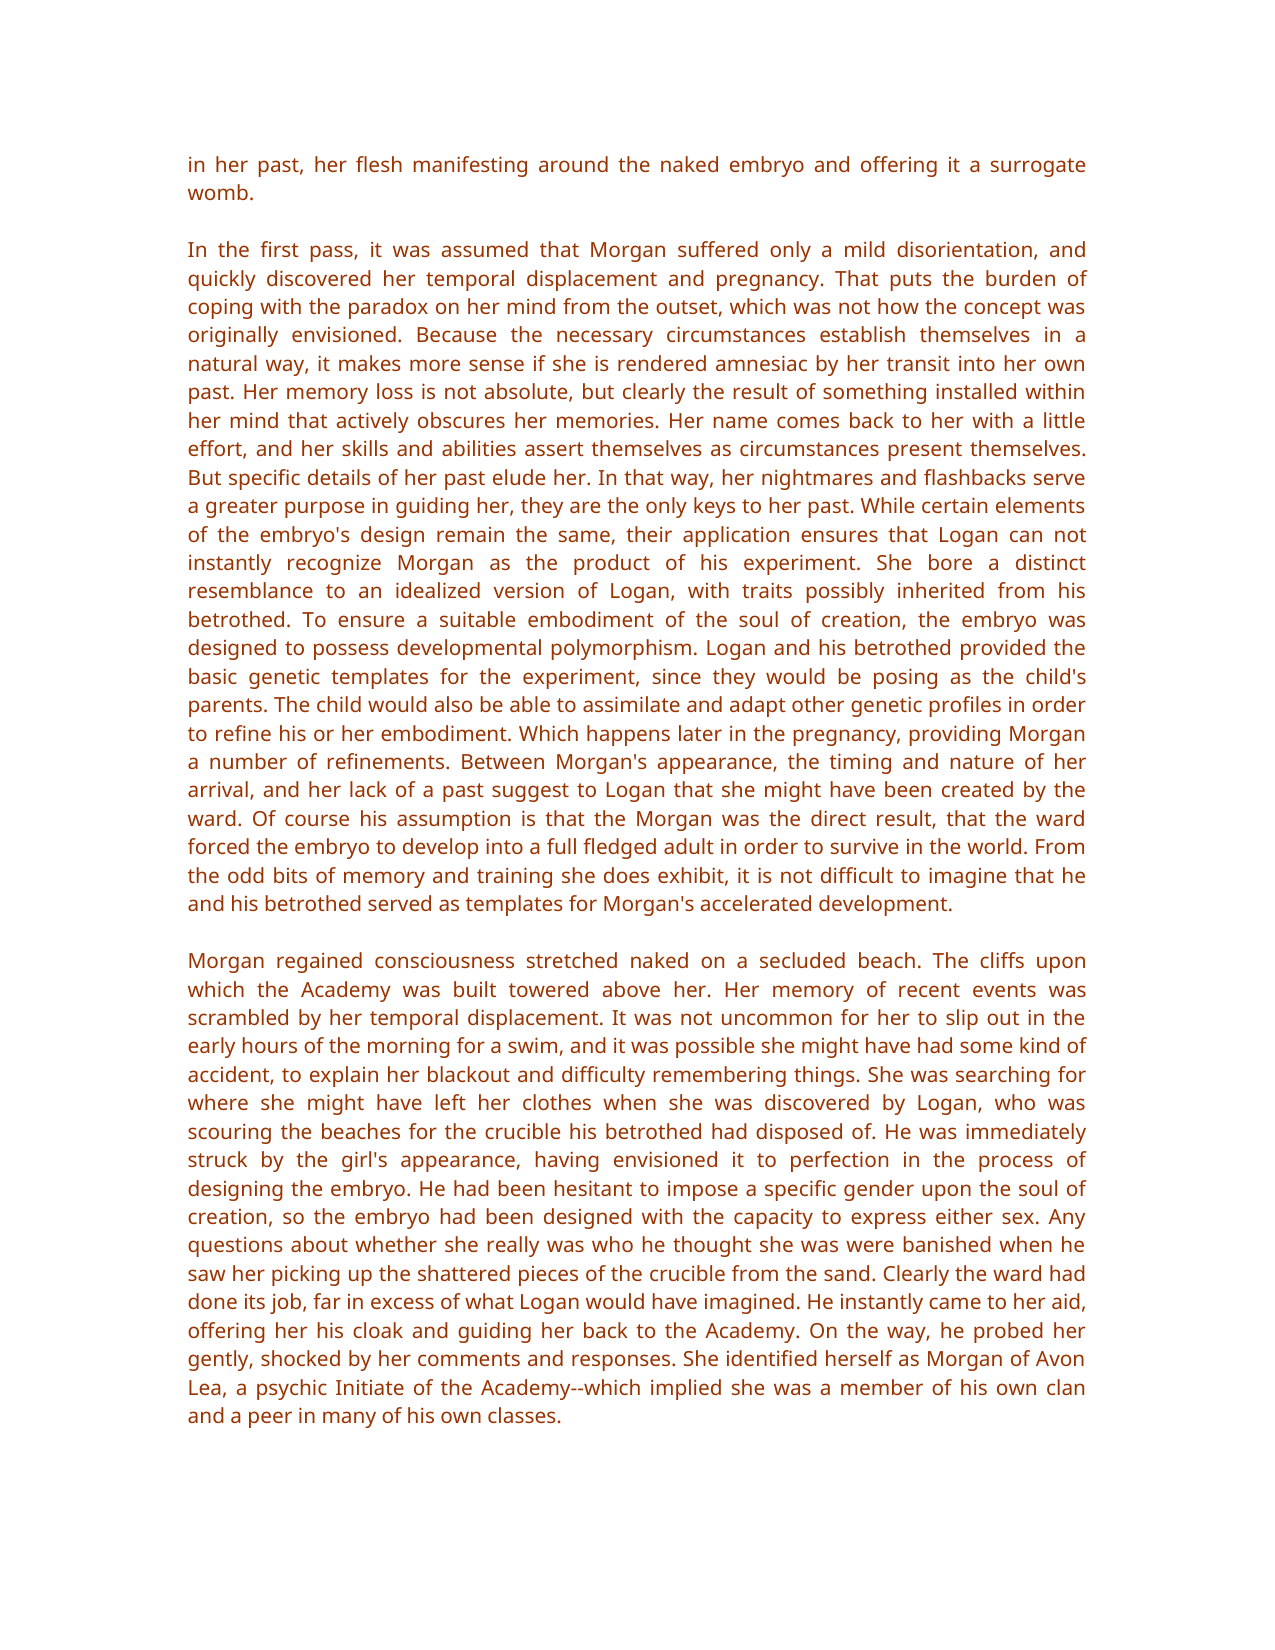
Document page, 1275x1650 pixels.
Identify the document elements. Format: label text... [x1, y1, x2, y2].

text In the first pass, it was assumed that Morgan suffered only a mild disorientation, and quickly discovered her temporal displacement and pregnancy. That puts the burden of coping with the paradox on her mind from the outset, which was not how the concept was originally envisioned. Because the necessary circumstances establish themselves in a natural way, it makes more sense if she is rendered amnesiac by her transit into her own past. Her memory loss is not absolute, but clearly the result of something installed within her mind that actively obscures her memories. Her name comes back to her with a little effort, and her skills and abilities assert themselves as circumstances present themselves. But specific details of her past elude her. In that way, her nightmares and flashbacks serve a greater purpose in guiding her, they are the only keys to her past. While certain elements of the embryo's design remain the same, their application ensures that Logan can not instantly recognize Morgan as the product of his experiment. She bore a distinct resemblance to an idealized version of Logan, with traits possibly inherited from his betrothed. To ensure a suitable embodiment of the soul of creation, the embryo was designed to possess developmental polymorphism. Logan and his betrothed provided the basic genetic templates for the experiment, since they would be posing as the child's parents. The child would also be able to assimilate and adapt other genetic profiles in order to refine his or her embodiment. Which happens later in the pregnancy, providing Morgan a number of refinements. Between Morgan's appearance, the timing and nature of her arrival, and her lack of a past suggest to Logan that she might have been created by the ward. Of course his assumption is that the Morgan was the direct result, that the ward forced the embryo to develop into a full fledged adult in order to survive in the world. From the odd bits of memory and training she does exhibit, it is not difficult to imagine that he and his betrothed served as templates for Morgan's accelerated development. [187, 235, 1087, 918]
text Morgan regained consciousness stretched naked on a secluded beach. The cliffs upon which the Academy was built towered above her. Her memory of recent events was scrambled by her temporal displacement. It was not uncommon for her to slip out in the early hours of the morning for a swim, and it was possible she might have had some kind of accident, to explain her blackout and difficulty remembering things. She was searching for where she might have left her clothes when she was discovered by Logan, who was scouring the beaches for the crucible his betrothed had disposed of. He was immediately struck by the girl's appearance, having envisioned it to perfection in the process of designing the embryo. He had been hesitant to impose a specific gender upon the soul of creation, so the embryo had been designed with the capacity to express either sex. Any questions about whether she really was who he thought she was were banished when he saw her picking up the shattered pieces of the crucible from the sand. Clearly the ward had done its job, far in excess of what Logan would have imagined. He instantly came to her aid, offering her his cloak and guiding her back to the Academy. On the way, he probed her gently, shocked by her comments and responses. She identified herself as Morgan of Avon Lea, a psychic Initiate of the Academy--which implied she was a member of his own clan and a peer in many of his own classes. [187, 946, 1087, 1430]
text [187, 150, 1087, 207]
